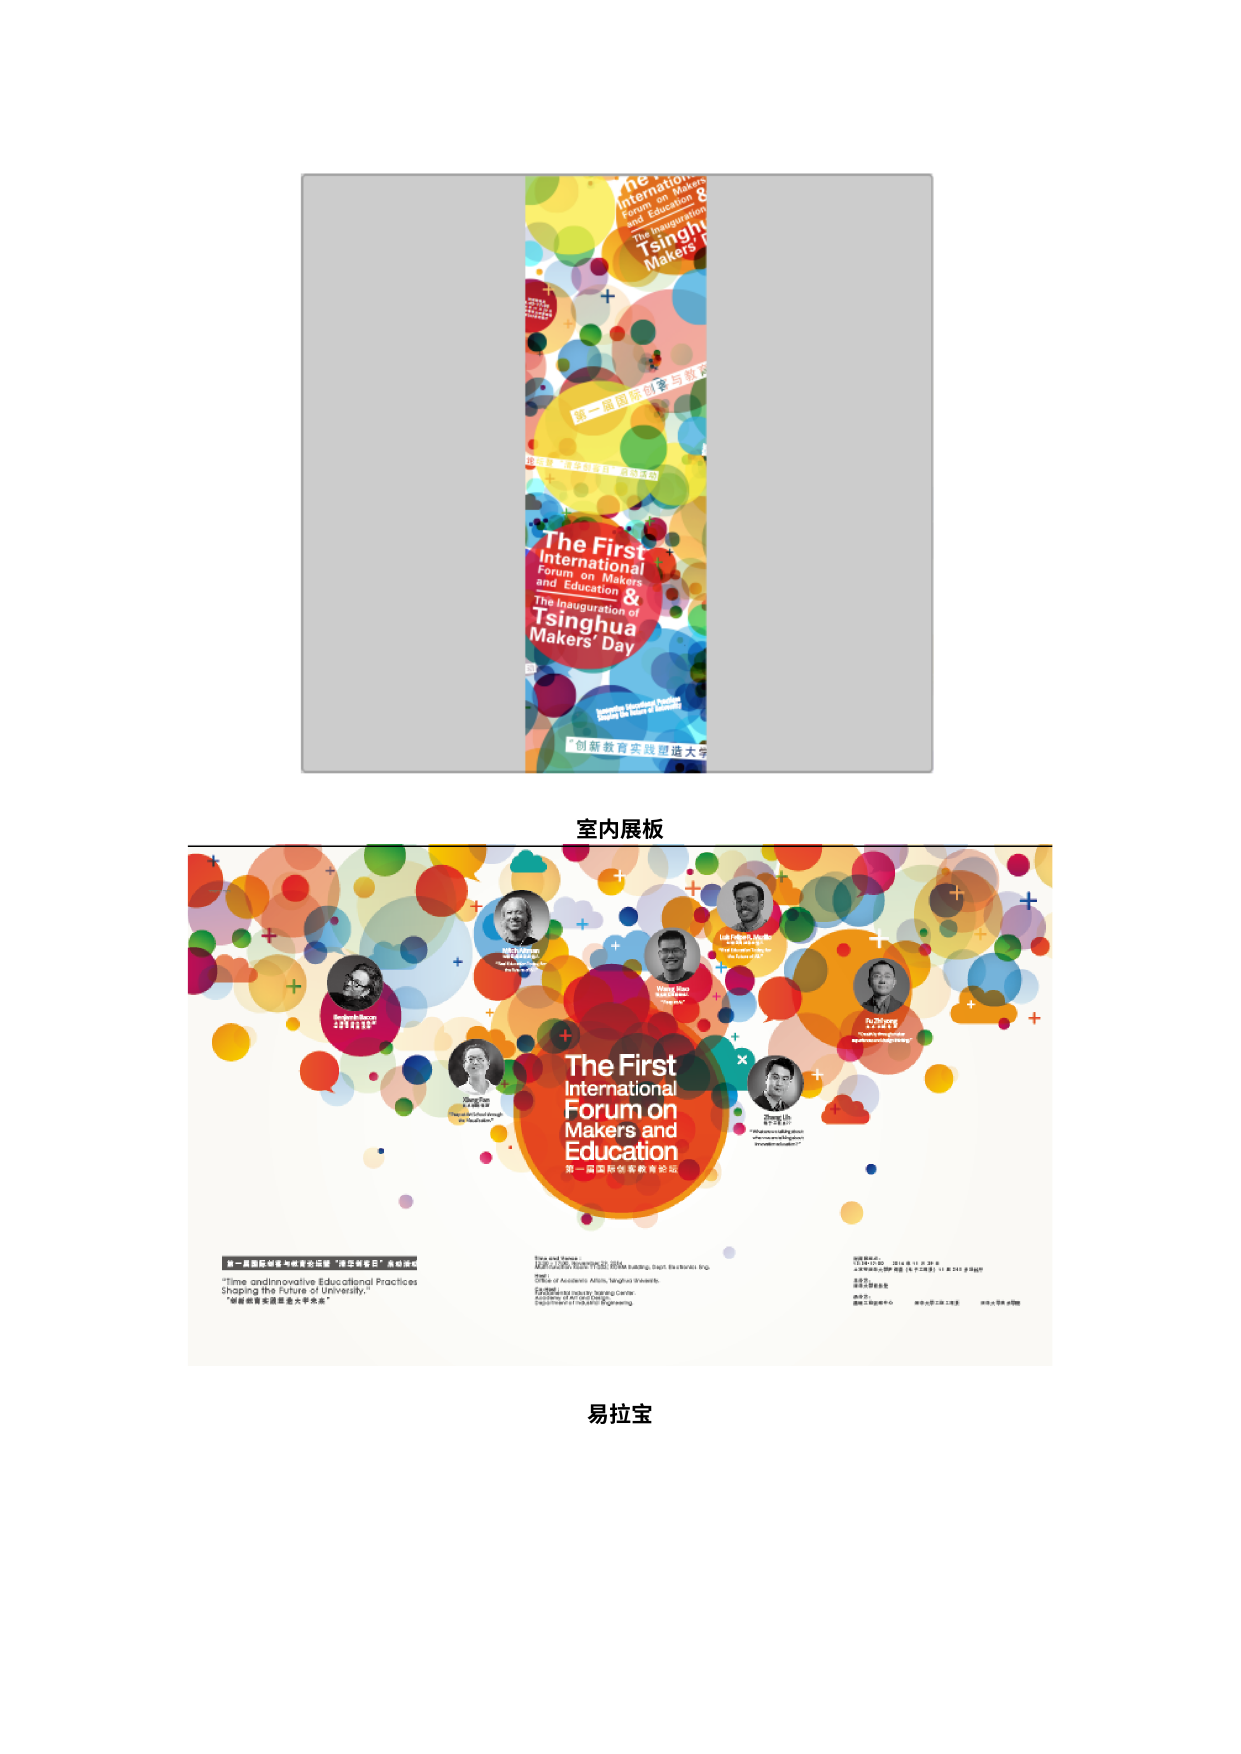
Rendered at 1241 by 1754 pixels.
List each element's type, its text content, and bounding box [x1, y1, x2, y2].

picture [187, 844, 1053, 1366]
picture [292, 162, 949, 786]
text 易拉宝 [187, 1397, 1053, 1429]
text 室内展板 [187, 812, 1053, 844]
